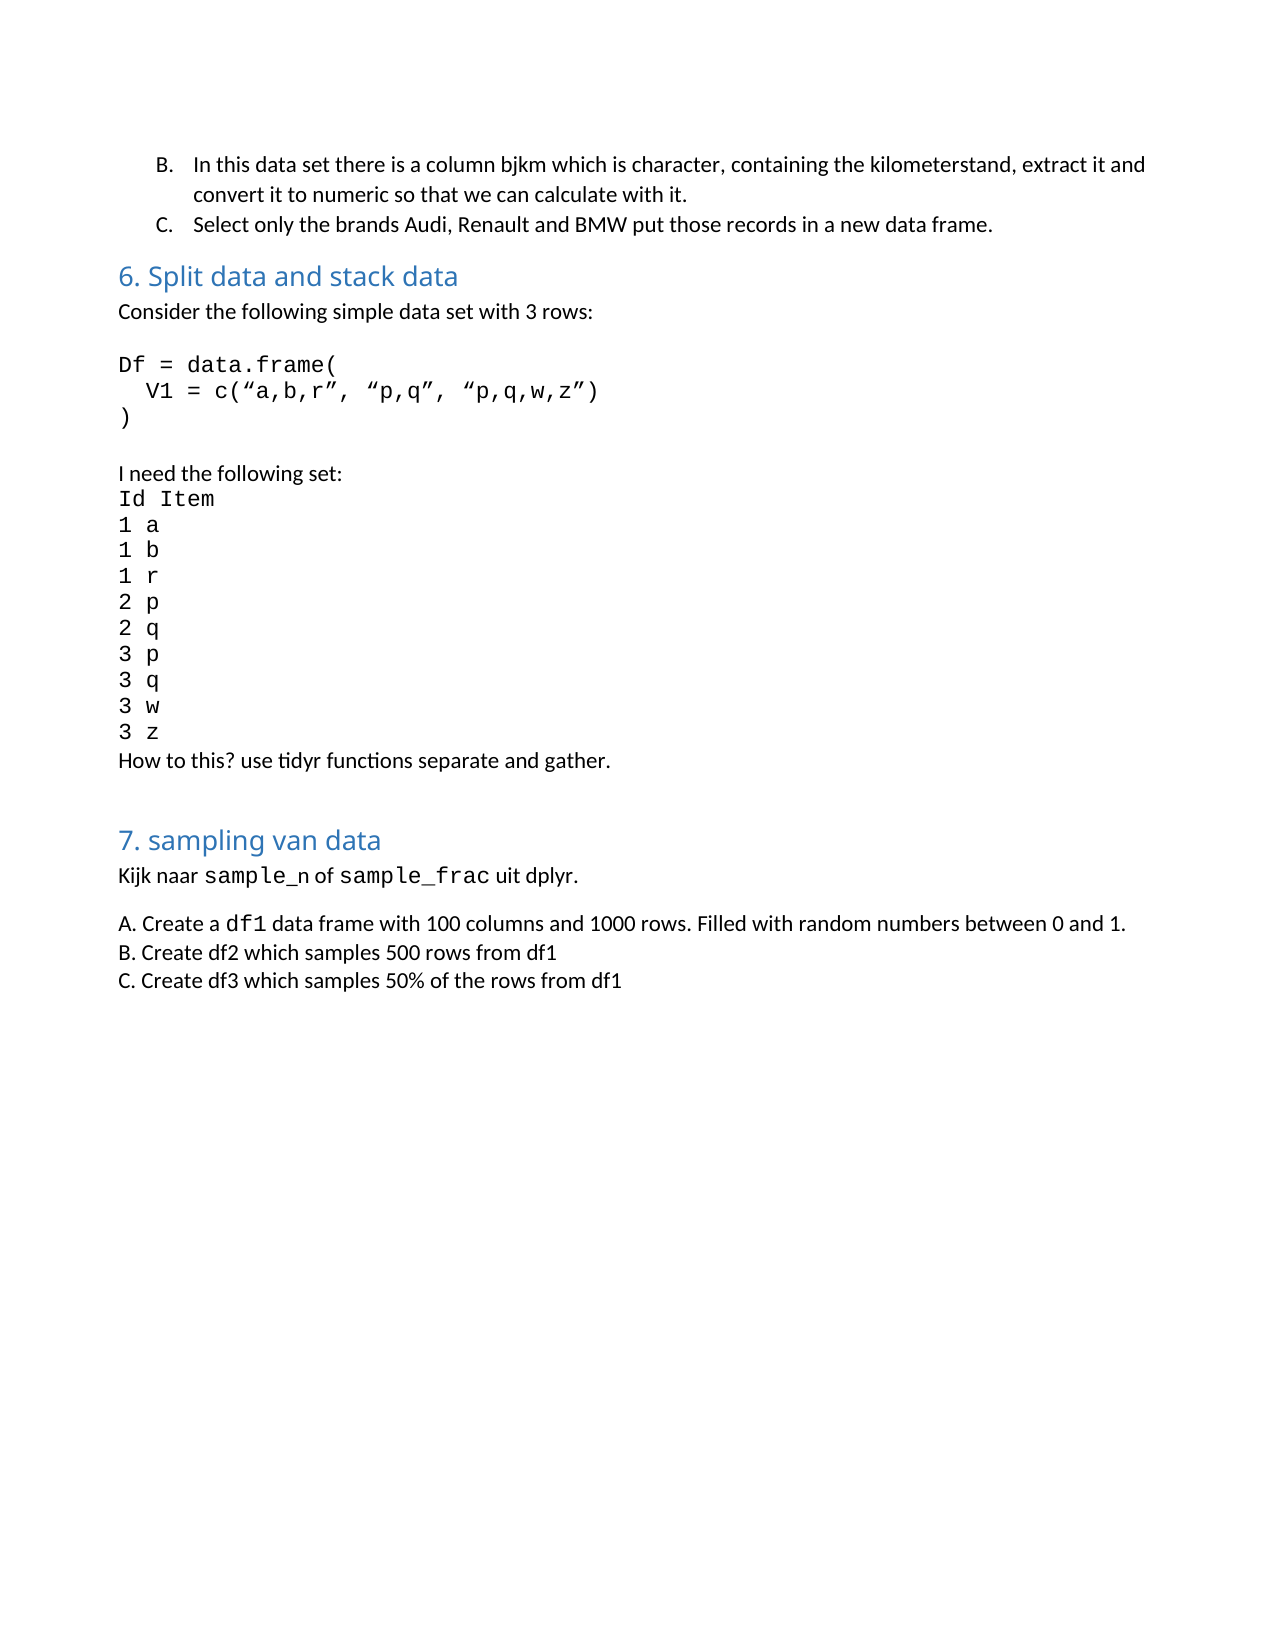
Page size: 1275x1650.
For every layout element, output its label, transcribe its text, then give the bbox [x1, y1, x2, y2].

text 3 p [118, 643, 1152, 668]
text How to this? use tidyr functions separate and gather. [118, 746, 1152, 774]
text 1 a [118, 513, 1152, 539]
list Select only the brands Audi, Renault and BMW put those records in a new data frame. [156, 210, 1152, 238]
text C. Create df3 which samples 50% of the rows from df1 [118, 966, 1152, 994]
text Consider the following simple data set with 3 rows: [118, 297, 1152, 325]
text B. Create df2 which samples 500 rows from df1 [118, 938, 1152, 966]
text ) [118, 405, 1152, 431]
text Kijk naar sample_n of sample_frac uit dplyr. [118, 861, 1152, 890]
subtitle 7. sampling van data [118, 821, 1152, 858]
text 1 b [118, 539, 1152, 565]
text 1 r [118, 565, 1152, 591]
text 3 q [118, 668, 1152, 694]
text Id Item [118, 487, 1152, 513]
text 2 q [118, 617, 1152, 643]
text V1 = c(“a,b,r”, “p,q”, “p,q,w,z”) [118, 379, 1152, 405]
text 2 p [118, 591, 1152, 617]
text 3 w [118, 694, 1152, 720]
text 3 z [118, 720, 1152, 746]
text A. Create a df1 data frame with 100 columns and 1000 rows. Filled with random numbers between 0 and 1. [118, 909, 1152, 938]
text Df = data.frame( [118, 353, 1152, 379]
subtitle 6. Split data and stack data [118, 257, 1152, 294]
text I need the following set: [118, 459, 1152, 487]
